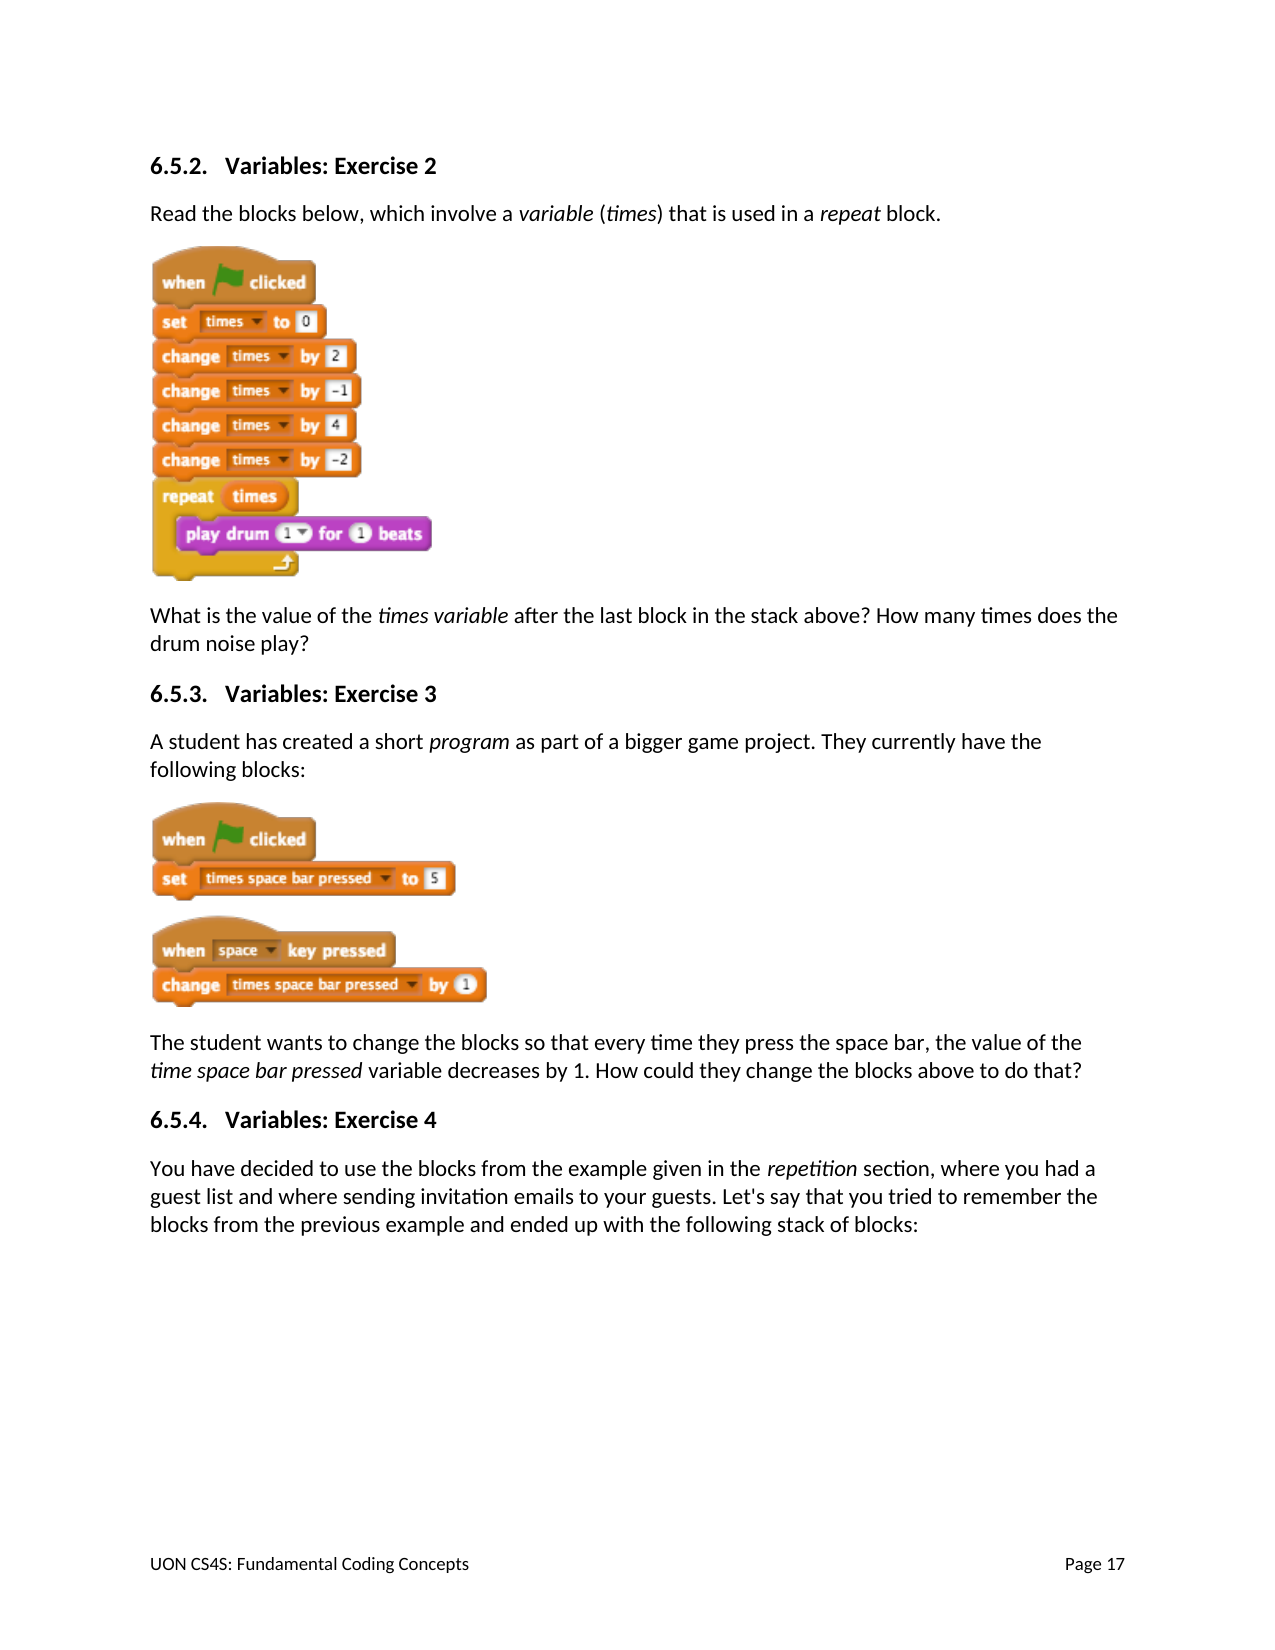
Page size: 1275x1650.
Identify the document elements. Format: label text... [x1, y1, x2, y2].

text The student wants to change the blocks so that every time they press the space bar, the value of the time space bar pressed variable decreases by 1. How could they change the blocks above to do that? [150, 1028, 1125, 1084]
subtitle Variables: Exercise 2 [150, 150, 1125, 181]
picture [150, 802, 489, 1007]
picture [150, 246, 435, 581]
text A student has created a short program as part of a bigger game project. They currently have the following blocks: [150, 727, 1125, 783]
text What is the value of the times variable after the last block in the stack above? How many times does the drum noise play? [150, 601, 1125, 657]
subtitle Variables: Exercise 4 [150, 1104, 1125, 1135]
subtitle Variables: Exercise 3 [150, 678, 1125, 709]
text Read the blocks below, which involve a variable (times) that is used in a repeat block. [150, 199, 1125, 227]
